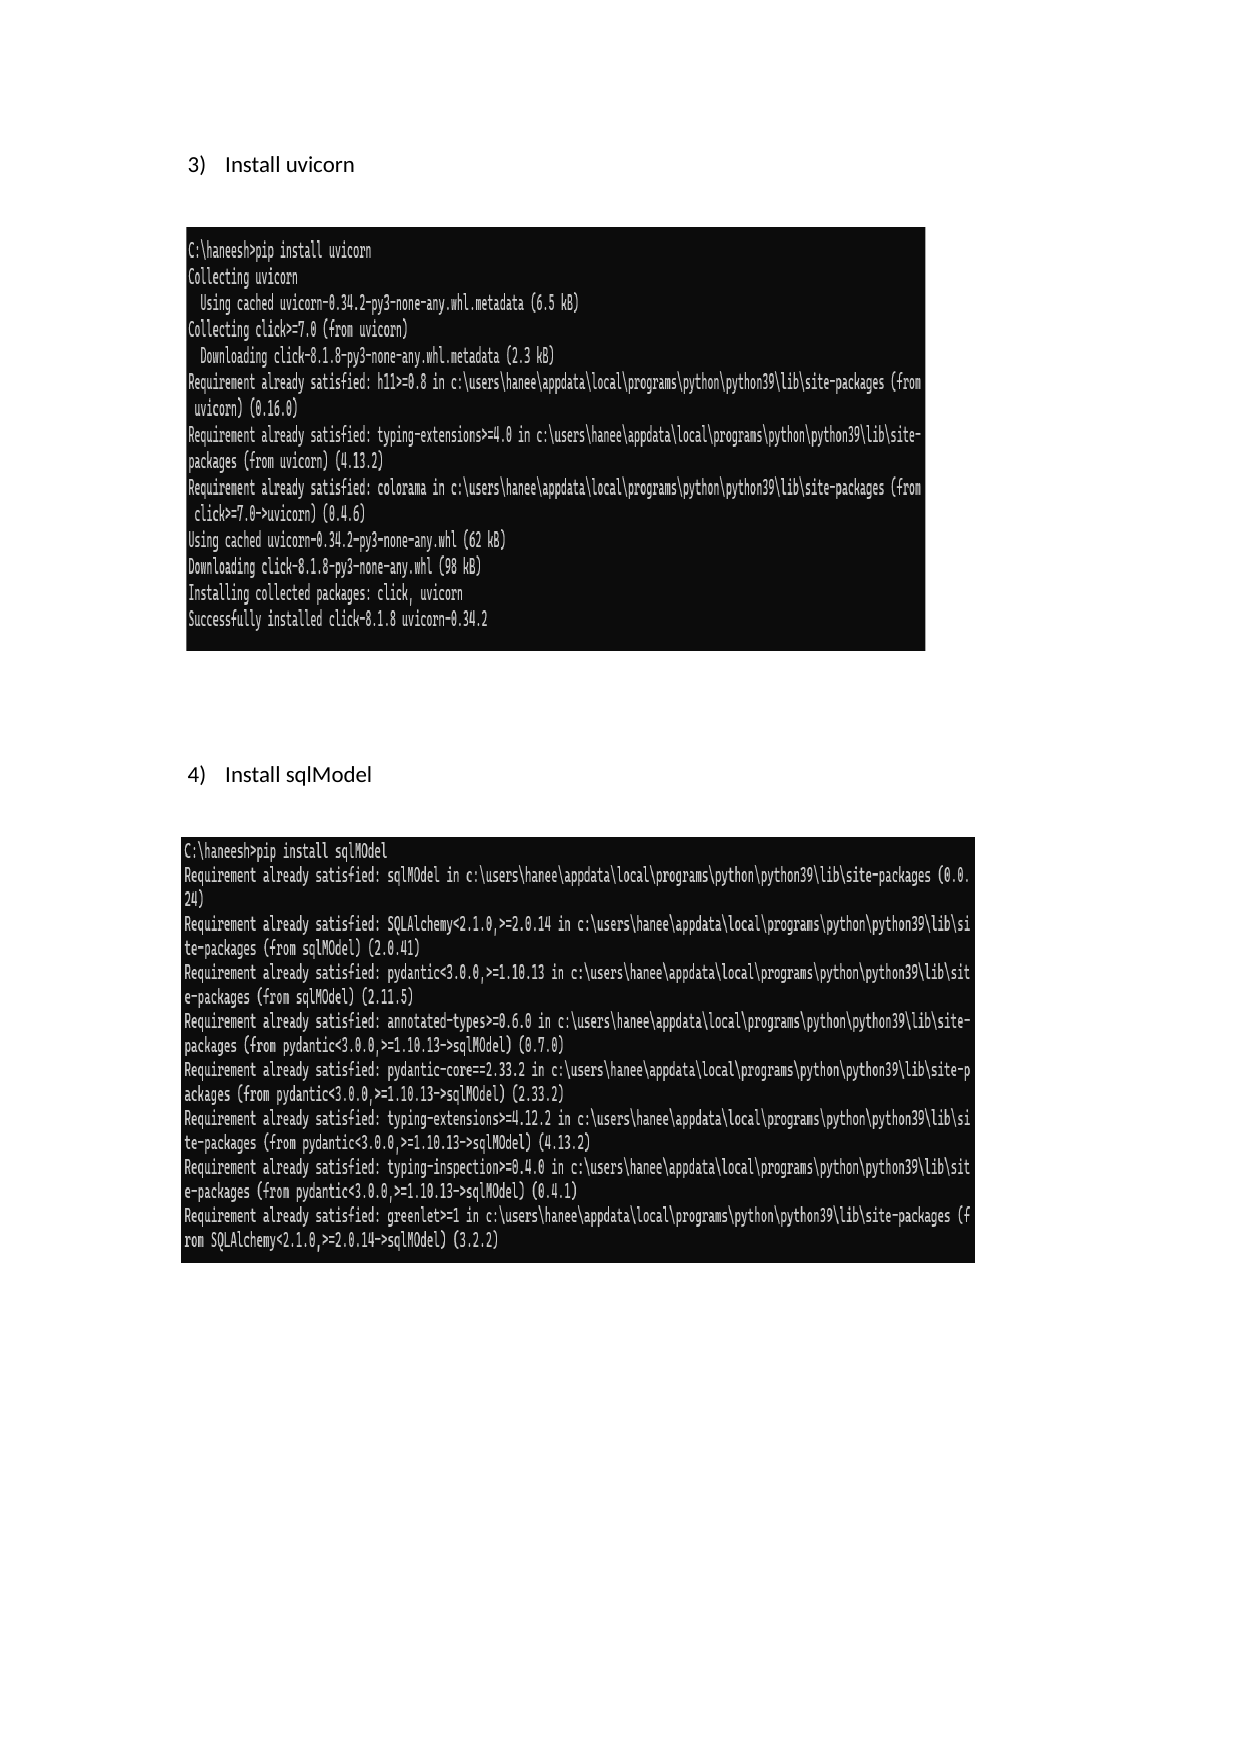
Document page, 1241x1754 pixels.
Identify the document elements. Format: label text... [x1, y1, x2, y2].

picture [181, 837, 975, 1263]
list Install uvicorn [187, 150, 1090, 178]
picture [186, 227, 926, 651]
list Install sqlModel [187, 761, 1090, 788]
